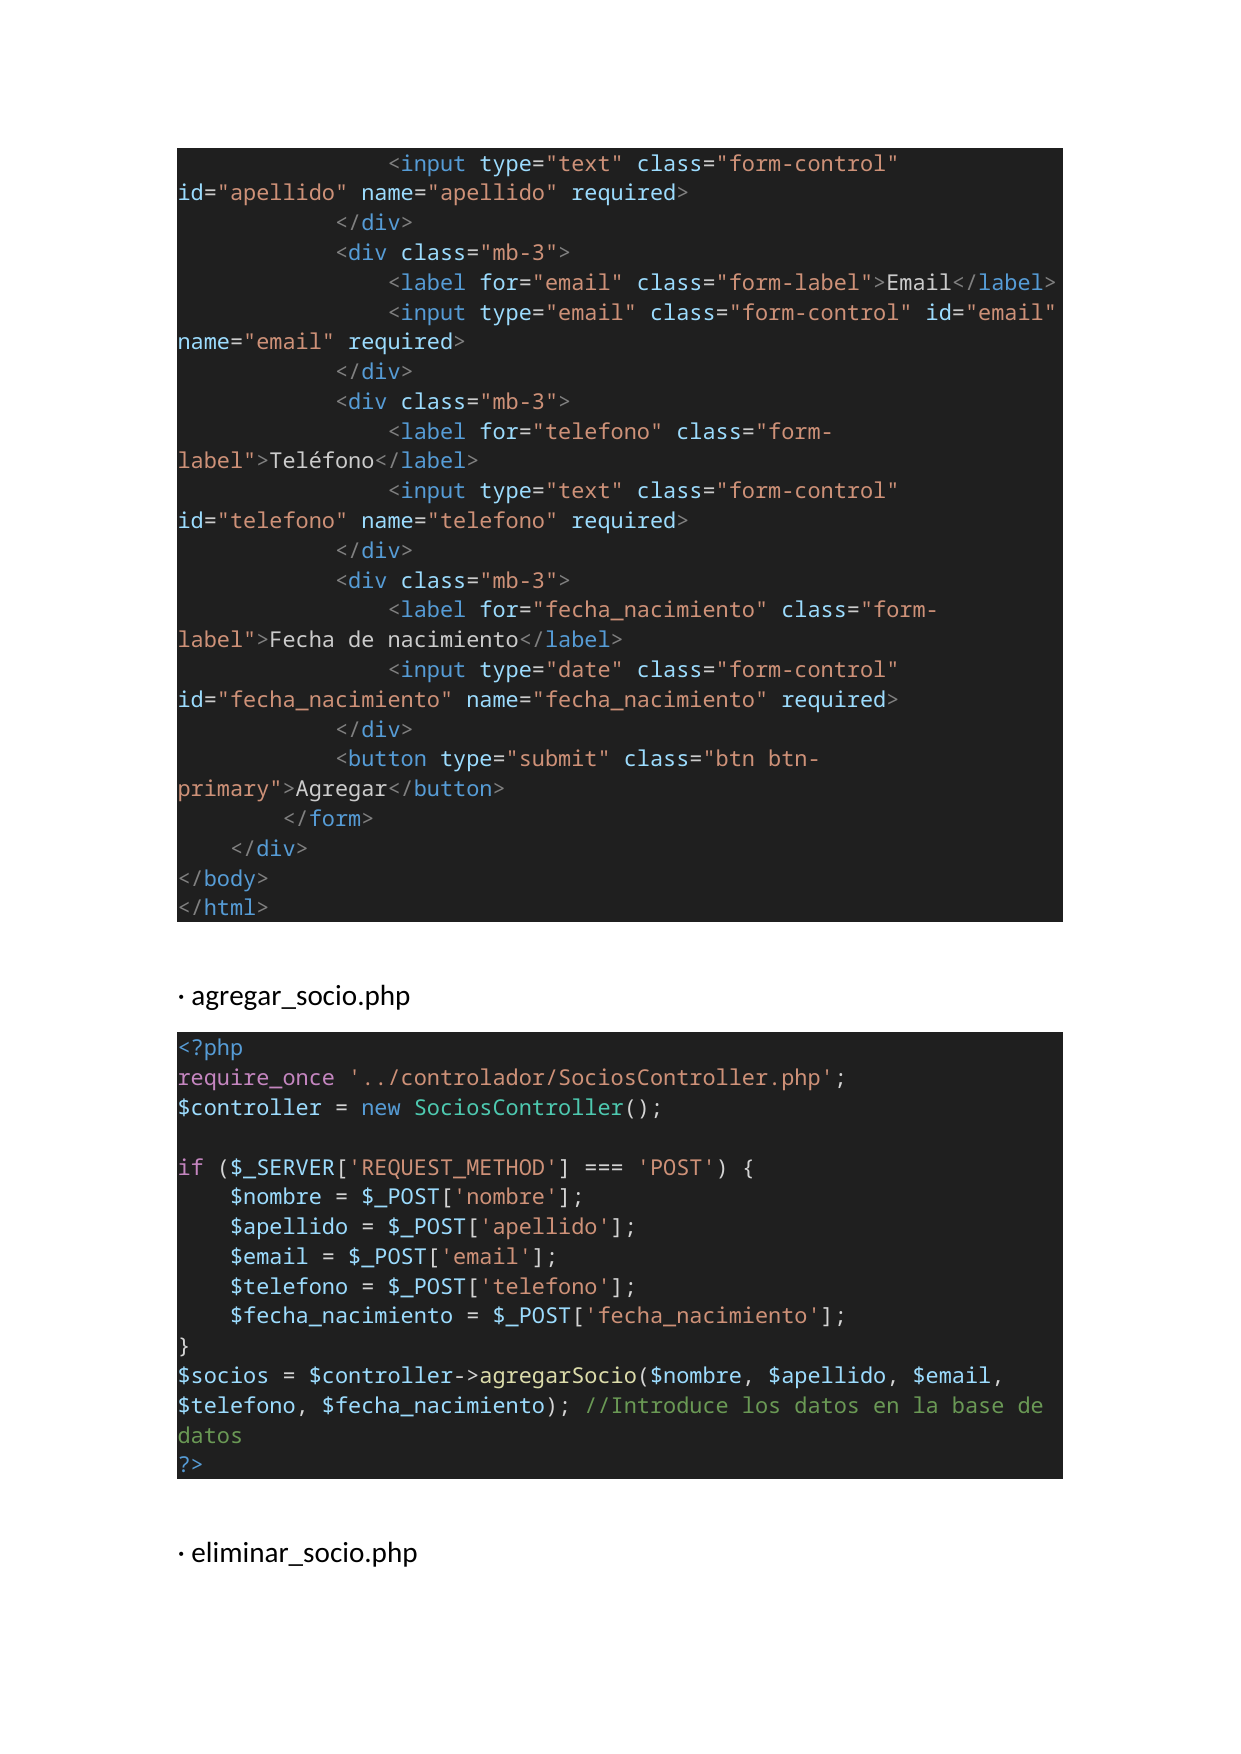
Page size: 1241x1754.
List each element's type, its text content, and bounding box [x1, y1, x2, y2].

text · agregar_socio.php [177, 977, 1063, 1013]
text <input type="text" class="form-control" id="telefono" name="telefono" required> [177, 475, 1063, 535]
text $apellido = $_POST['apellido']; [177, 1211, 1063, 1241]
text <input type="email" class="form-control" id="email" name="email" required> [177, 297, 1063, 356]
text · eliminar_socio.php [177, 1534, 1063, 1570]
text <div class="mb-3"> [177, 386, 1063, 416]
text </div> [177, 714, 1063, 743]
text $telefono = $_POST['telefono']; [177, 1271, 1063, 1301]
text $email = $_POST['email']; [177, 1241, 1063, 1271]
text </html> [177, 892, 1063, 922]
text <label for="fecha_nacimiento" class="form-label">Fecha de nacimiento</label> [177, 594, 1063, 654]
text <?php [177, 1032, 1063, 1062]
text ?> [177, 1449, 1063, 1479]
text if ($_SERVER['REQUEST_METHOD'] === 'POST') { [177, 1152, 1063, 1181]
text </body> [177, 863, 1063, 892]
text <input type="text" class="form-control" id="apellido" name="apellido" required> [177, 148, 1063, 207]
text </div> [177, 535, 1063, 565]
text <label for="telefono" class="form-label">Teléfono</label> [177, 416, 1063, 475]
text </div> [177, 356, 1063, 386]
text $controller = new SociosController(); [177, 1092, 1063, 1122]
text <label for="email" class="form-label">Email</label> [177, 267, 1063, 297]
text } [177, 1330, 1063, 1360]
text $nombre = $_POST['nombre']; [177, 1181, 1063, 1211]
text </form> [177, 803, 1063, 833]
text $socios = $controller->agregarSocio($nombre, $apellido, $email, $telefono, $fecha_nacimiento); //Introduce los datos en la base de datos [177, 1360, 1063, 1449]
text <button type="submit" class="btn btn-primary">Agregar</button> [177, 743, 1063, 803]
text <div class="mb-3"> [177, 237, 1063, 267]
text $fecha_nacimiento = $_POST['fecha_nacimiento']; [177, 1301, 1063, 1330]
text <input type="date" class="form-control" id="fecha_nacimiento" name="fecha_nacimiento" required> [177, 654, 1063, 714]
text require_once '../controlador/SociosController.php'; [177, 1062, 1063, 1092]
text <div class="mb-3"> [177, 565, 1063, 594]
text </div> [177, 833, 1063, 863]
text </div> [177, 207, 1063, 237]
